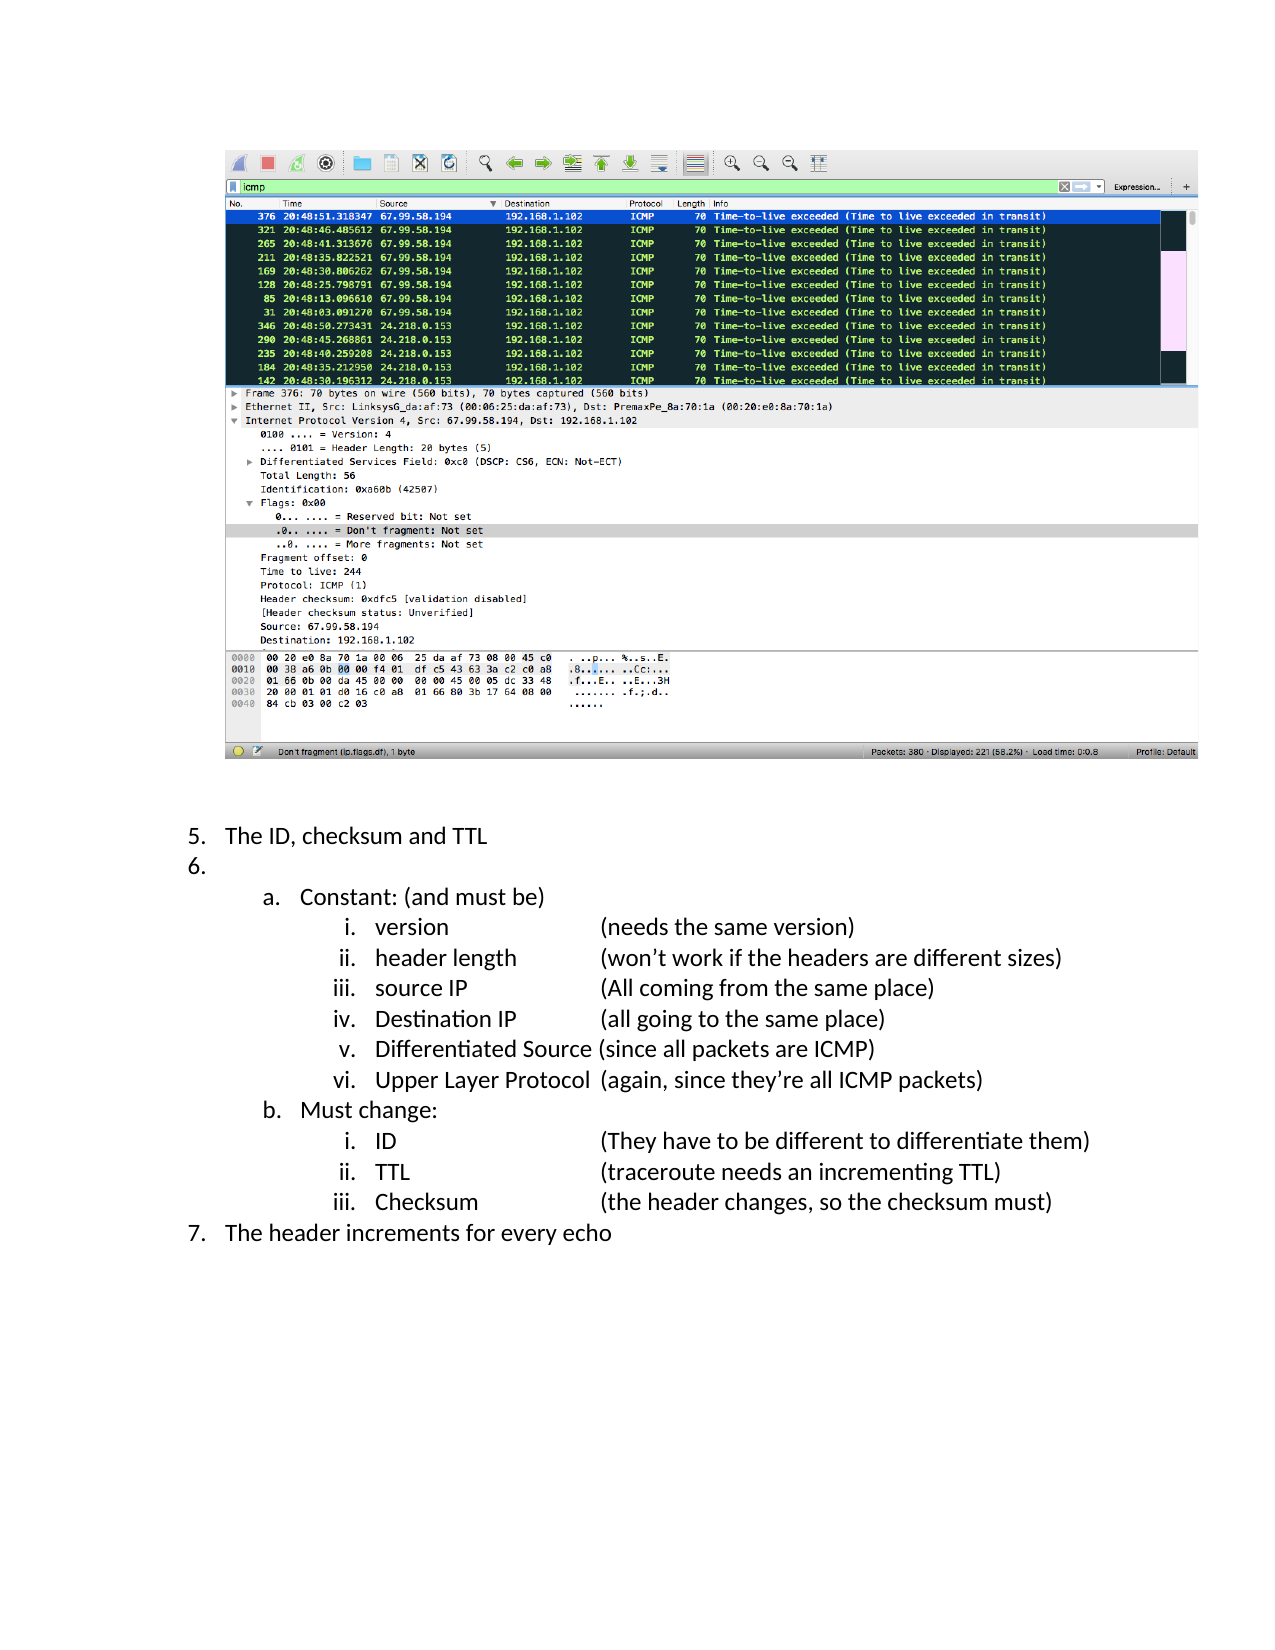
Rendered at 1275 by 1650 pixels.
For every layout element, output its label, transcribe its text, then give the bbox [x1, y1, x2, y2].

list Must change: [262, 1095, 1125, 1125]
list ID (They have to be different to differentiate them) [356, 1125, 1125, 1156]
list Upper Layer Protocol (again, since they’re all ICMP packets) [356, 1064, 1125, 1095]
list source IP (All coming from the same place) [356, 973, 1125, 1003]
picture [225, 150, 1199, 759]
list The ID, checksum and TTL [187, 820, 1125, 851]
list header length (won’t work if the headers are different sizes) [356, 942, 1125, 973]
list version (needs the same version) [356, 912, 1125, 942]
list TTL (traceroute needs an incrementing TTL) [356, 1156, 1125, 1186]
list Differentiated Source (since all packets are ICMP) [356, 1034, 1125, 1064]
list Destination IP (all going to the same place) [356, 1003, 1125, 1034]
list Constant: (and must be) [262, 881, 1125, 912]
list Checksum (the header changes, so the checksum must) [356, 1186, 1125, 1217]
list The header increments for every echo [187, 1217, 1125, 1247]
